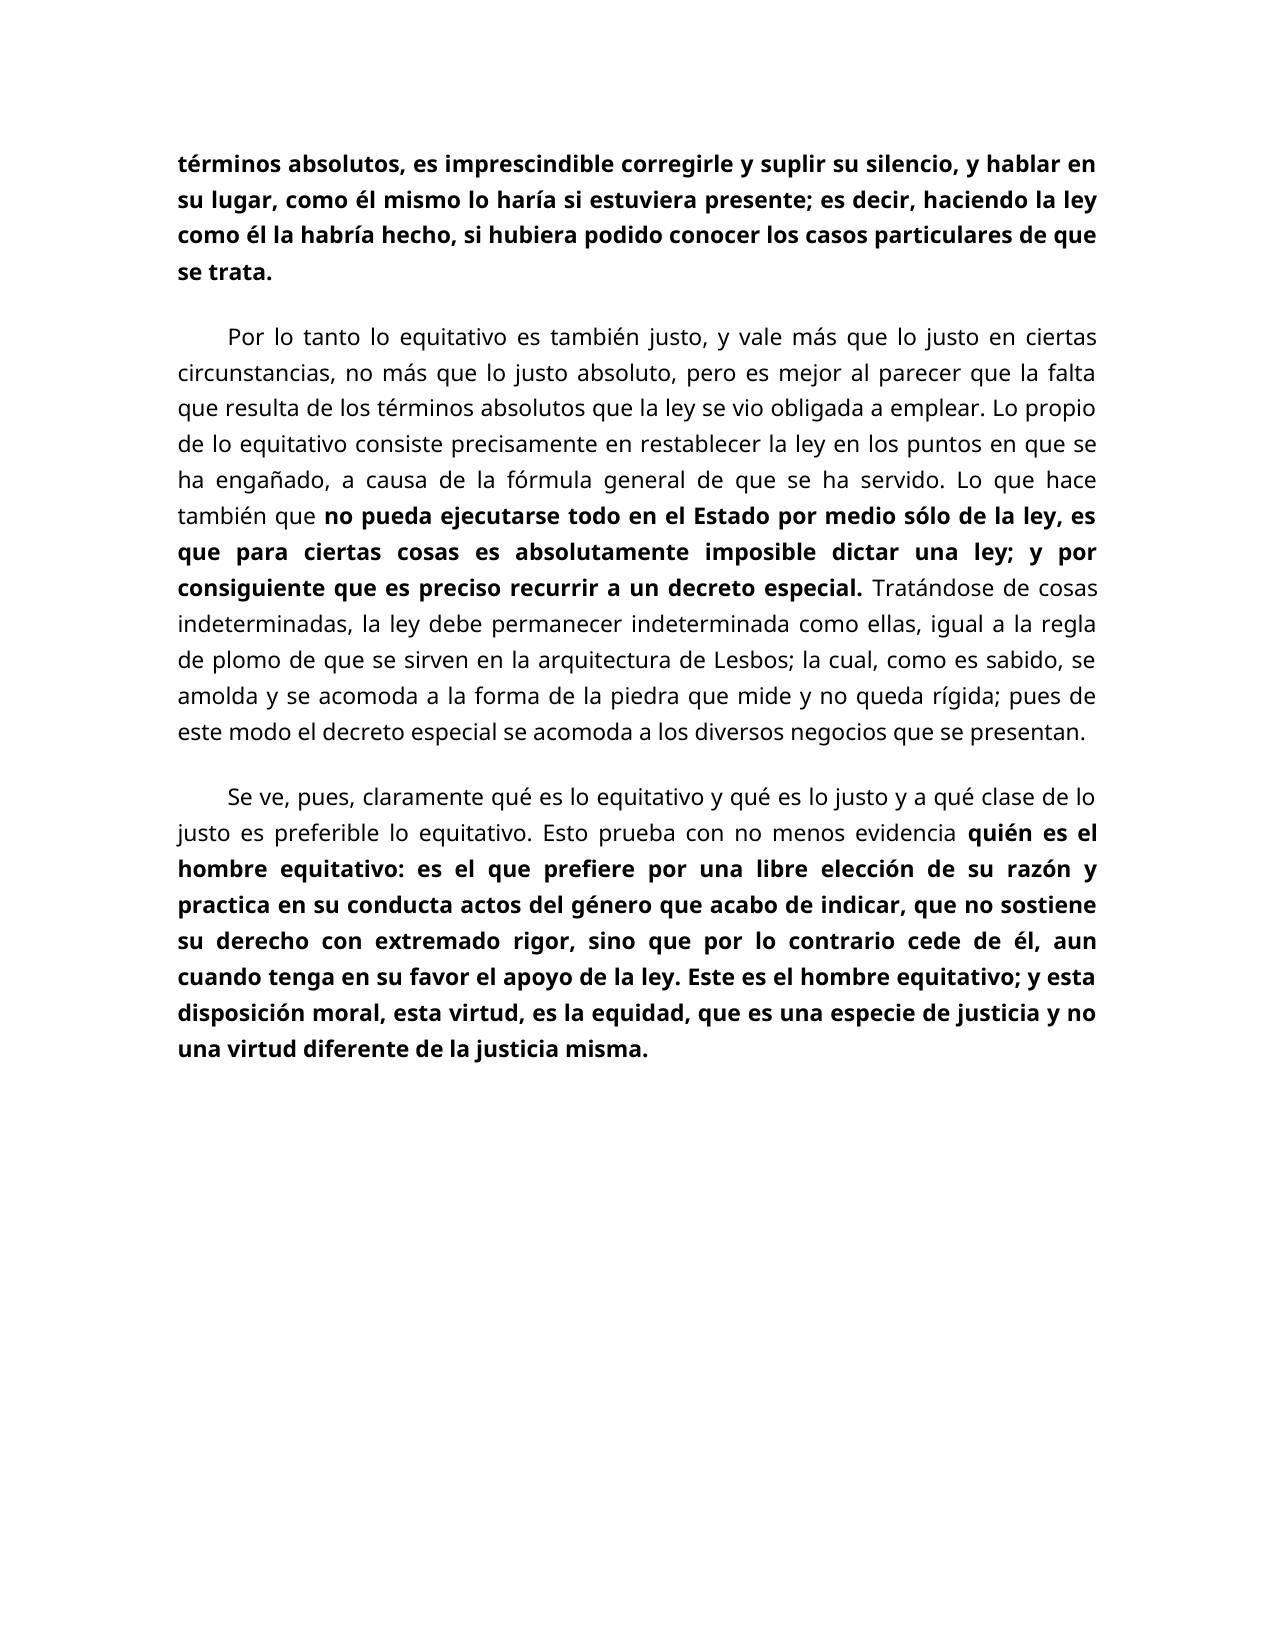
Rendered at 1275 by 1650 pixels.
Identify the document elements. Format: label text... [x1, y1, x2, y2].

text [177, 148, 1098, 287]
text Se ve, pues, claramente qué es lo equitativo y qué es lo justo y a qué clase de lo justo es preferible lo equitativo. Esto prueba con no menos evidencia quién es el hombre equitativo: es el que prefiere por una libre elección de su razón y practica en su conducta actos del género que acabo de indicar, que no sostiene su derecho con extremado rigor, sino que por lo contrario cede de él, aun cuando tenga en su favor el apoyo de la ley. Este es el hombre equitativo; y esta disposición moral, esta virtud, es la equidad, que es una especie de justicia y no una virtud diferente de la justicia misma. [177, 781, 1098, 1064]
text Por lo tanto lo equitativo es también justo, y vale más que lo justo en ciertas circunstancias, no más que lo justo absoluto, pero es mejor al parecer que la falta que resulta de los términos absolutos que la ley se vio obligada a emplear. Lo propio de lo equitativo consiste precisamente en restablecer la ley en los puntos en que se ha engañado, a causa de la fórmula general de que se ha servido. Lo que hace también que no pueda ejecutarse todo en el Estado por medio sólo de la ley, es que para ciertas cosas es absolutamente imposible dictar una ley; y por consiguiente que es preciso recurrir a un decreto especial. Tratándose de cosas indeterminadas, la ley debe permanecer indeterminada como ellas, igual a la regla de plomo de que se sirven en la arquitectura de Lesbos; la cual, como es sabido, se amolda y se acomoda a la forma de la piedra que mide y no queda rígida; pues de este modo el decreto especial se acomoda a los diversos negocios que se presentan. [177, 321, 1098, 747]
